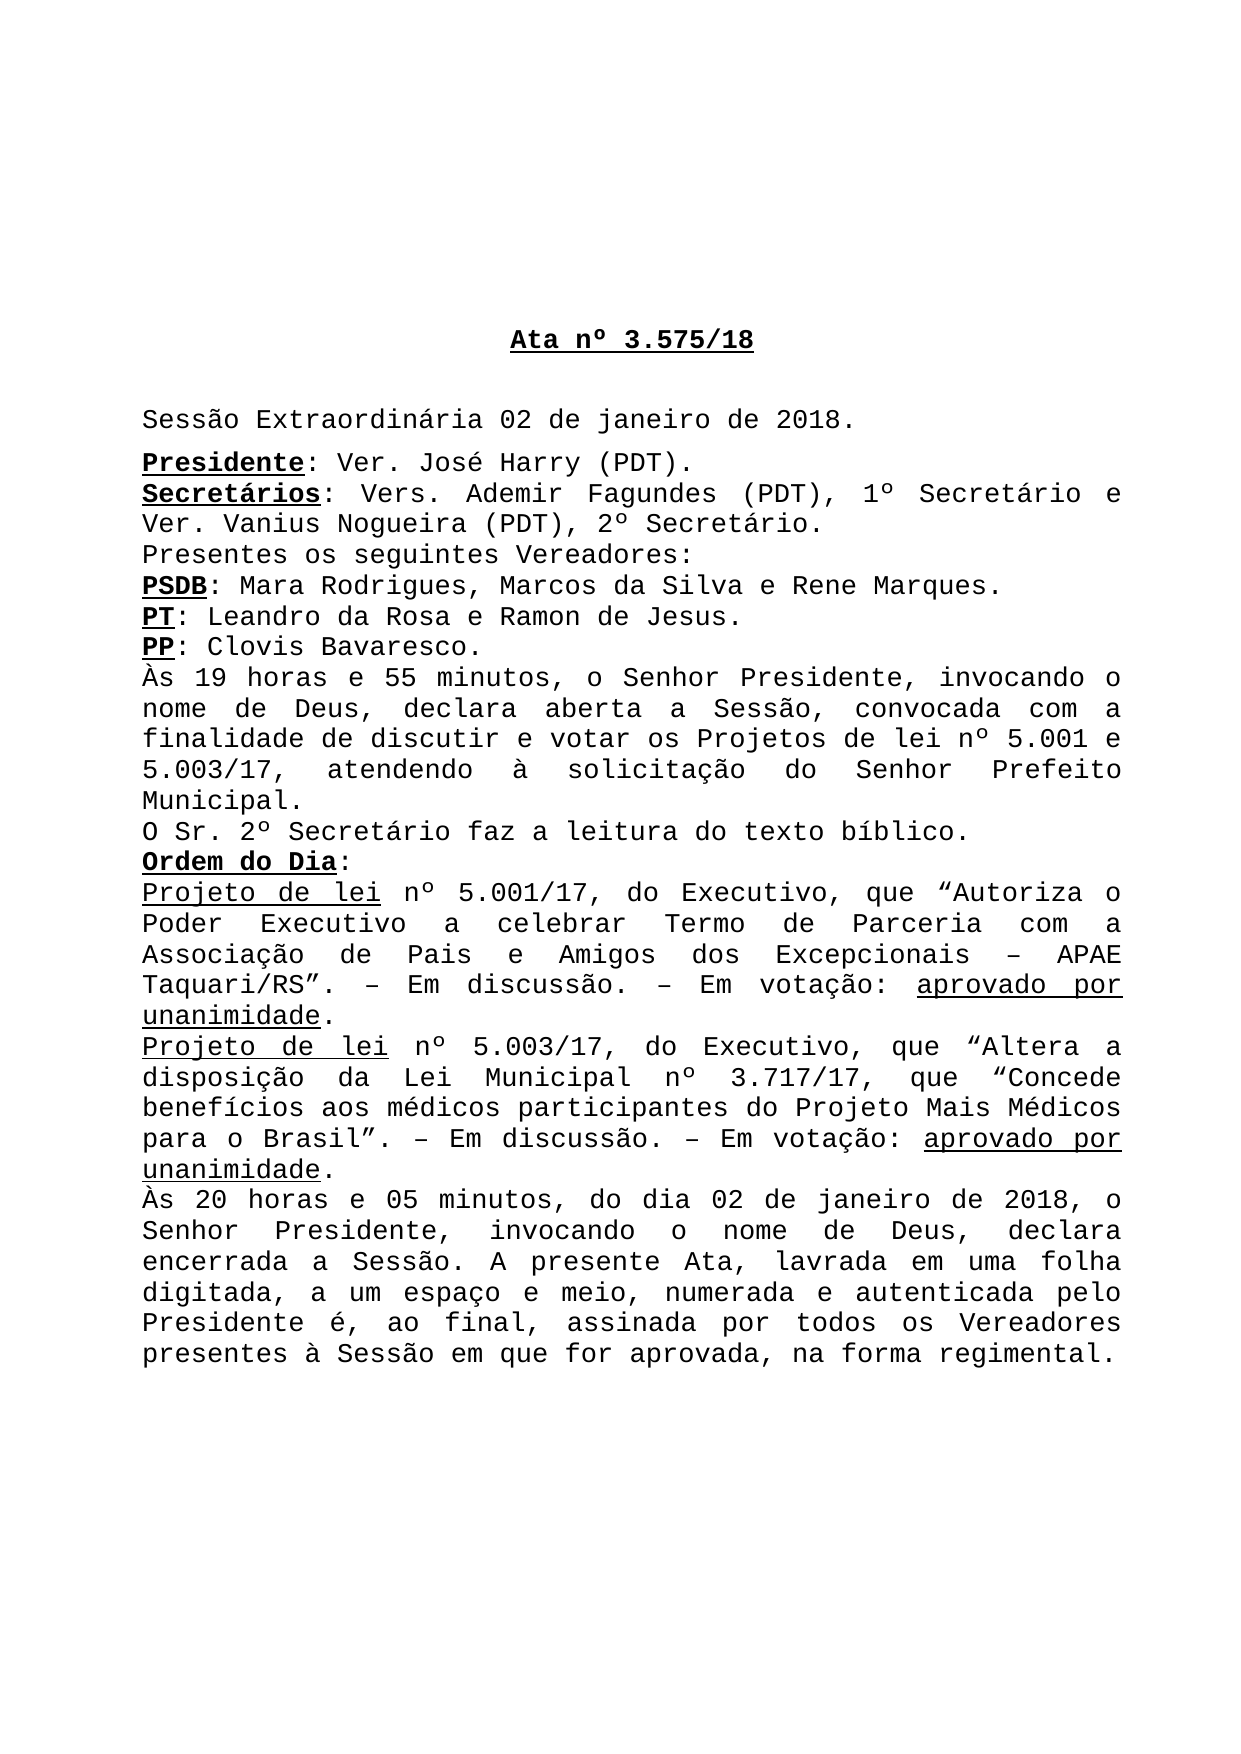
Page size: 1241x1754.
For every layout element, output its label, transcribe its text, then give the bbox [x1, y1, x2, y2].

text Secretários: Vers. Ademir Fagundes (PDT), 1º Secretário e Ver. Vanius Nogueira (PDT), 2º Secretário. [142, 479, 1122, 541]
text Ata nº 3.575/18 [142, 326, 1122, 357]
text Às 19 horas e 55 minutos, o Senhor Presidente, invocando o nome de Deus, declara aberta a Sessão, convocada com a finalidade de discutir e votar os Projetos de lei nº 5.001 e 5.003/17, atendendo à solicitação do Senhor Prefeito Municipal. [142, 664, 1122, 817]
text Projeto de lei nº 5.001/17, do Executivo, que “Autoriza o Poder Executivo a celebrar Termo de Parceria com a Associação de Pais e Amigos dos Excepcionais – APAE Taquari/RS”. – Em discussão. – Em votação: aprovado por unanimidade. [142, 879, 1122, 1033]
text Às 20 horas e 05 minutos, do dia 02 de janeiro de 2018, o Senhor Presidente, invocando o nome de Deus, declara encerrada a Sessão. A presente Ata, lavrada em uma folha digitada, a um espaço e meio, numerada e autenticada pelo Presidente é, ao final, assinada por todos os Vereadores presentes à Sessão em que for aprovada, na forma regimental. [142, 1186, 1122, 1371]
text PP: Clovis Bavaresco. [142, 633, 1122, 664]
text Projeto de lei nº 5.003/17, do Executivo, que “Altera a disposição da Lei Municipal nº 3.717/17, que “Concede benefícios aos médicos participantes do Projeto Mais Médicos para o Brasil”. – Em discussão. – Em votação: aprovado por unanimidade. [142, 1033, 1122, 1186]
text Presidente: Ver. José Harry (PDT). [142, 449, 1122, 479]
text Presentes os seguintes Vereadores: [142, 541, 1122, 572]
text O Sr. 2º Secretário faz a leitura do texto bíblico. [142, 817, 1122, 848]
text Ordem do Dia: [142, 848, 1122, 879]
text Sessão Extraordinária 02 de janeiro de 2018. [142, 406, 1122, 437]
text PT: Leandro da Rosa e Ramon de Jesus. [142, 602, 1122, 633]
text PSDB: Mara Rodrigues, Marcos da Silva e Rene Marques. [142, 572, 1122, 602]
